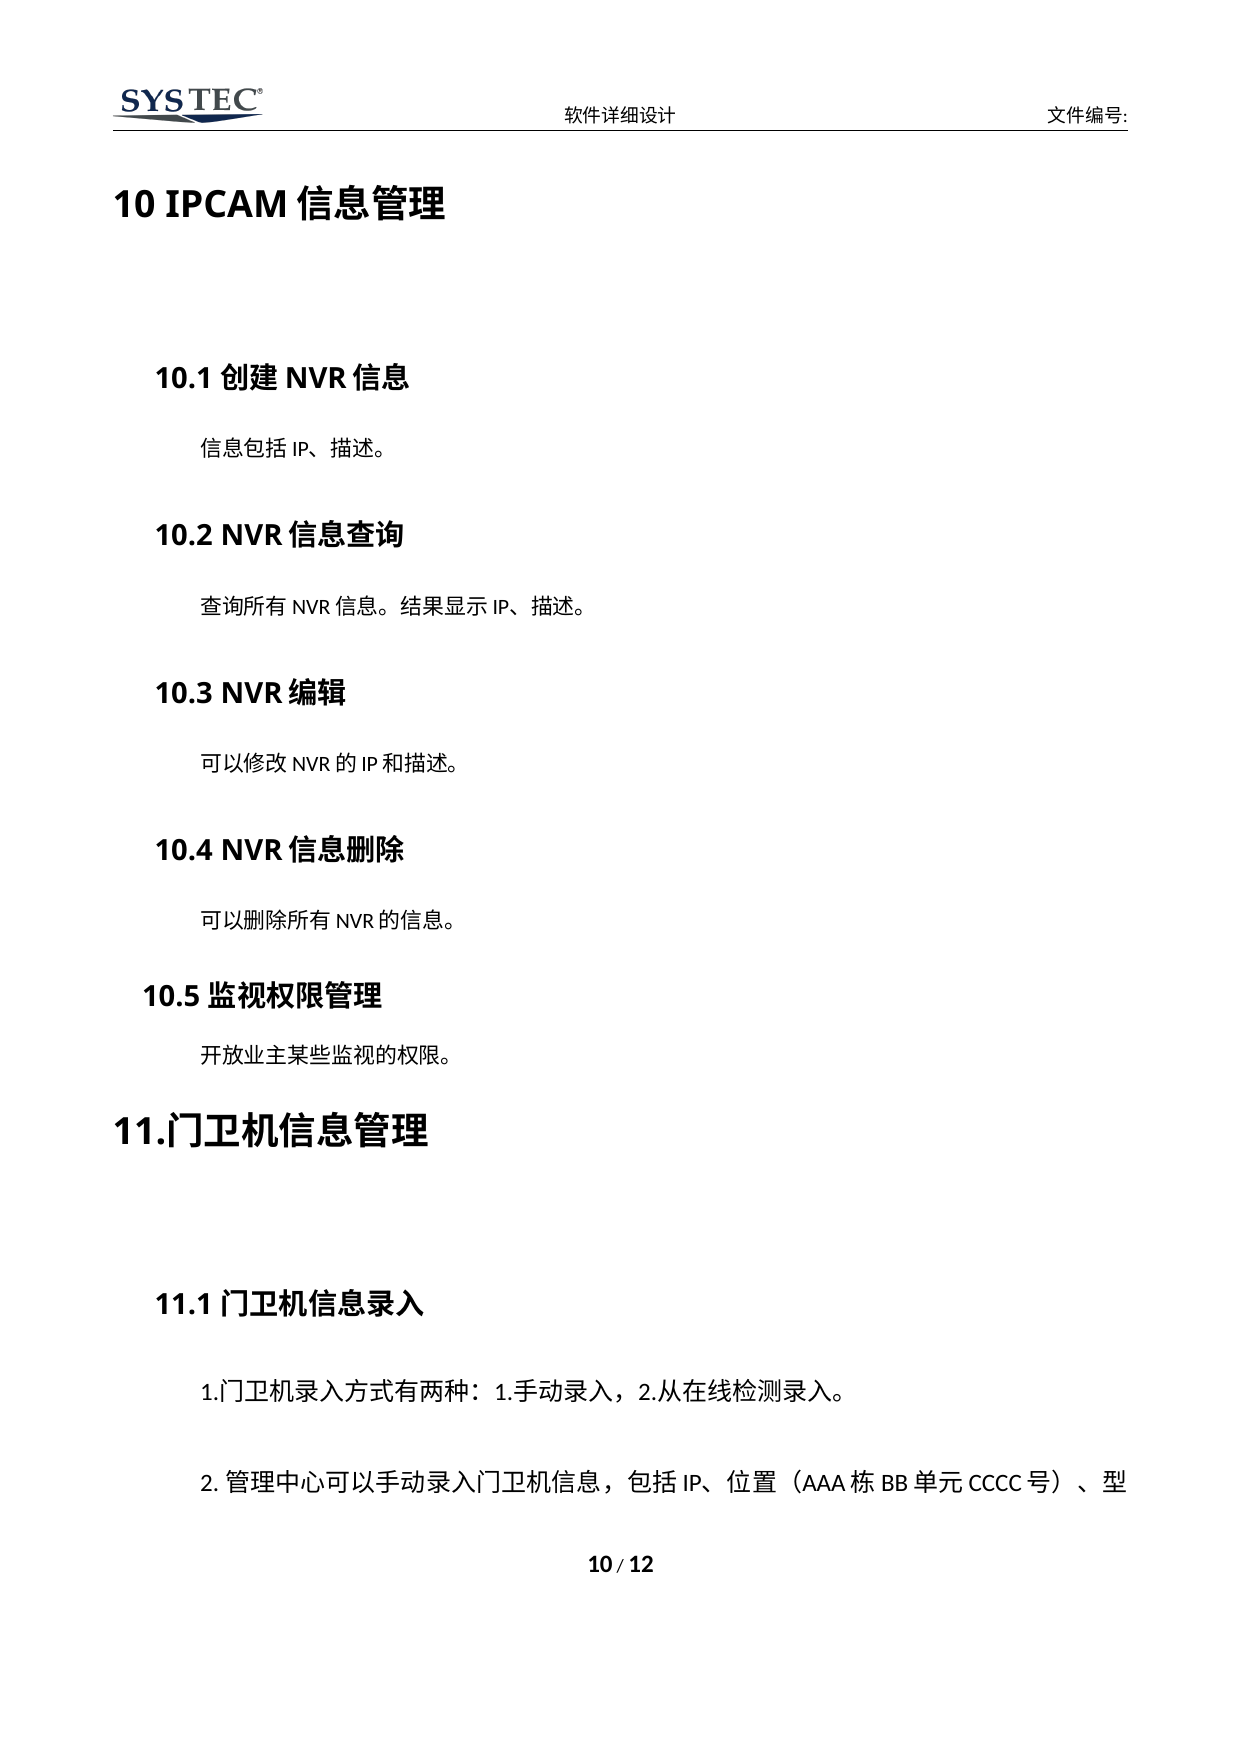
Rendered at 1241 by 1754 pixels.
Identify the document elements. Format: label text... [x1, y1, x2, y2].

text 查询所有NVR信息。结果显示IP、描述。 [156, 588, 1128, 621]
subtitle 11.1 门卫机信息录入 [154, 1270, 1128, 1335]
text 可以修改NVR的IP和描述。 [156, 746, 1128, 778]
text 信息包括IP、描述。 [156, 431, 1128, 463]
text 开放业主某些监视的权限。 [156, 1037, 1128, 1070]
subtitle 10.1 创建NVR信息 [154, 343, 1128, 408]
subtitle 10.4 NVR信息删除 [154, 815, 1128, 880]
subtitle 10.5 监视权限管理 [112, 961, 1128, 1026]
list 1.门卫机录入方式有两种：1.手动录入，2.从在线检测录入。 [156, 1357, 1128, 1422]
picture [112, 88, 263, 123]
subtitle 10.3 NVR编辑 [154, 658, 1128, 723]
subtitle 门卫机信息管理 [112, 1095, 1128, 1160]
text 可以删除所有NVR的信息。 [156, 903, 1128, 935]
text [200, 1448, 1128, 1513]
subtitle 10 IPCAM信息管理 [112, 169, 1128, 234]
subtitle 10.2 NVR信息查询 [154, 501, 1128, 566]
